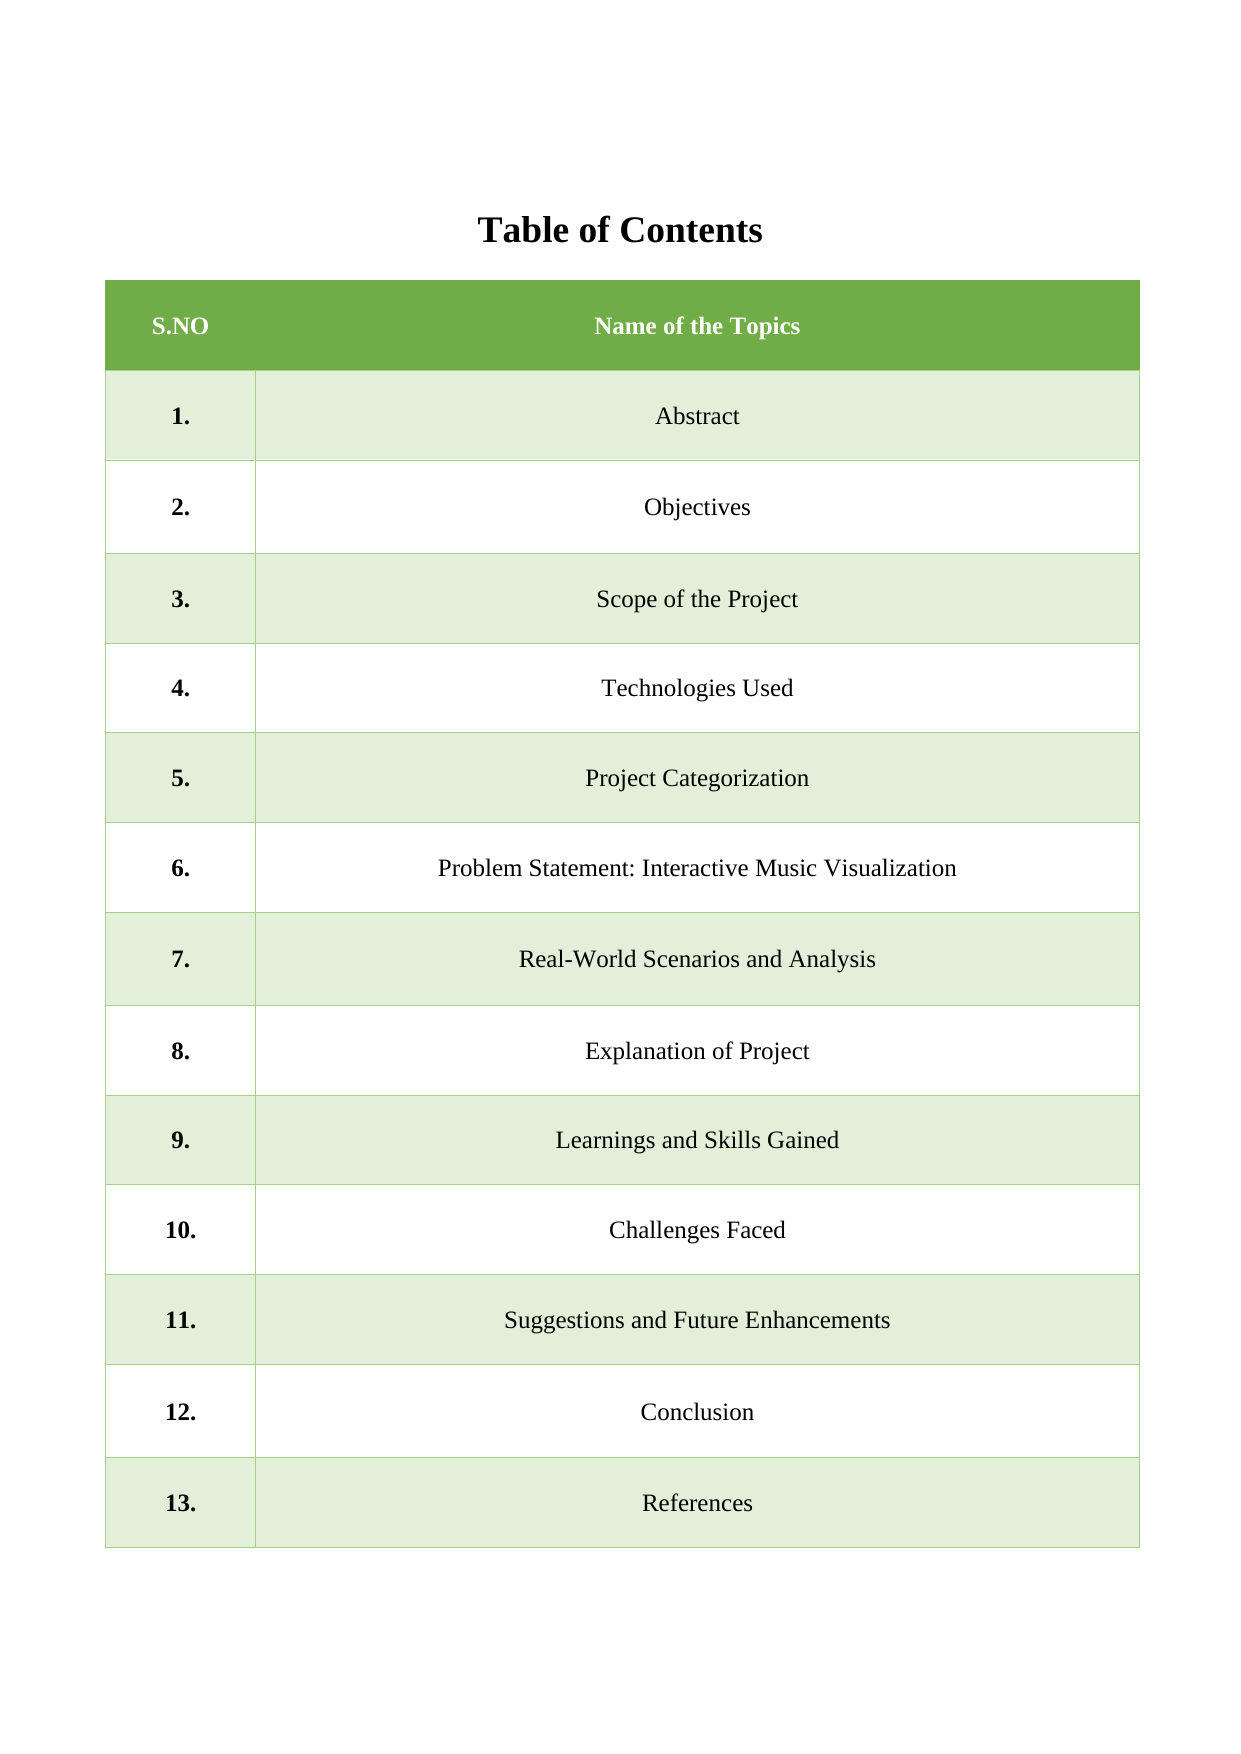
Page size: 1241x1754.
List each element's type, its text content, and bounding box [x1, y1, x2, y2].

text Table of Contents [150, 208, 1090, 251]
table_cell 5. [106, 733, 255, 822]
table_cell 2. [106, 461, 255, 553]
table_cell 3. [106, 554, 255, 643]
table_cell 11. [106, 1275, 255, 1364]
table_cell Abstract [256, 371, 1139, 459]
table_cell Suggestions and Future Enhancements [256, 1275, 1139, 1364]
table_cell Learnings and Skills Gained [256, 1096, 1139, 1184]
table_cell Project Categorization [256, 733, 1139, 822]
table_cell 8. [106, 1006, 255, 1095]
table_cell Challenges Faced [256, 1185, 1139, 1274]
table_cell 10. [106, 1185, 255, 1274]
table_header S.NO [106, 281, 255, 370]
table_cell Explanation of Project [256, 1006, 1139, 1095]
table_cell Scope of the Project [256, 554, 1139, 643]
table_cell 9. [106, 1096, 255, 1184]
table_cell 4. [106, 644, 255, 732]
table_cell 13. [106, 1458, 255, 1547]
table_header Name of the Topics [256, 281, 1139, 370]
table_cell 1. [106, 371, 255, 459]
table_cell 7. [106, 913, 255, 1005]
table_cell 12. [106, 1365, 255, 1457]
table_cell 6. [106, 823, 255, 912]
table_cell Real-World Scenarios and Analysis [256, 913, 1139, 1005]
table_cell Objectives [256, 461, 1139, 553]
table_cell References [256, 1458, 1139, 1547]
table_cell Problem Statement: Interactive Music Visualization [256, 823, 1139, 912]
table_cell Conclusion [256, 1365, 1139, 1457]
table_cell Technologies Used [256, 644, 1139, 732]
